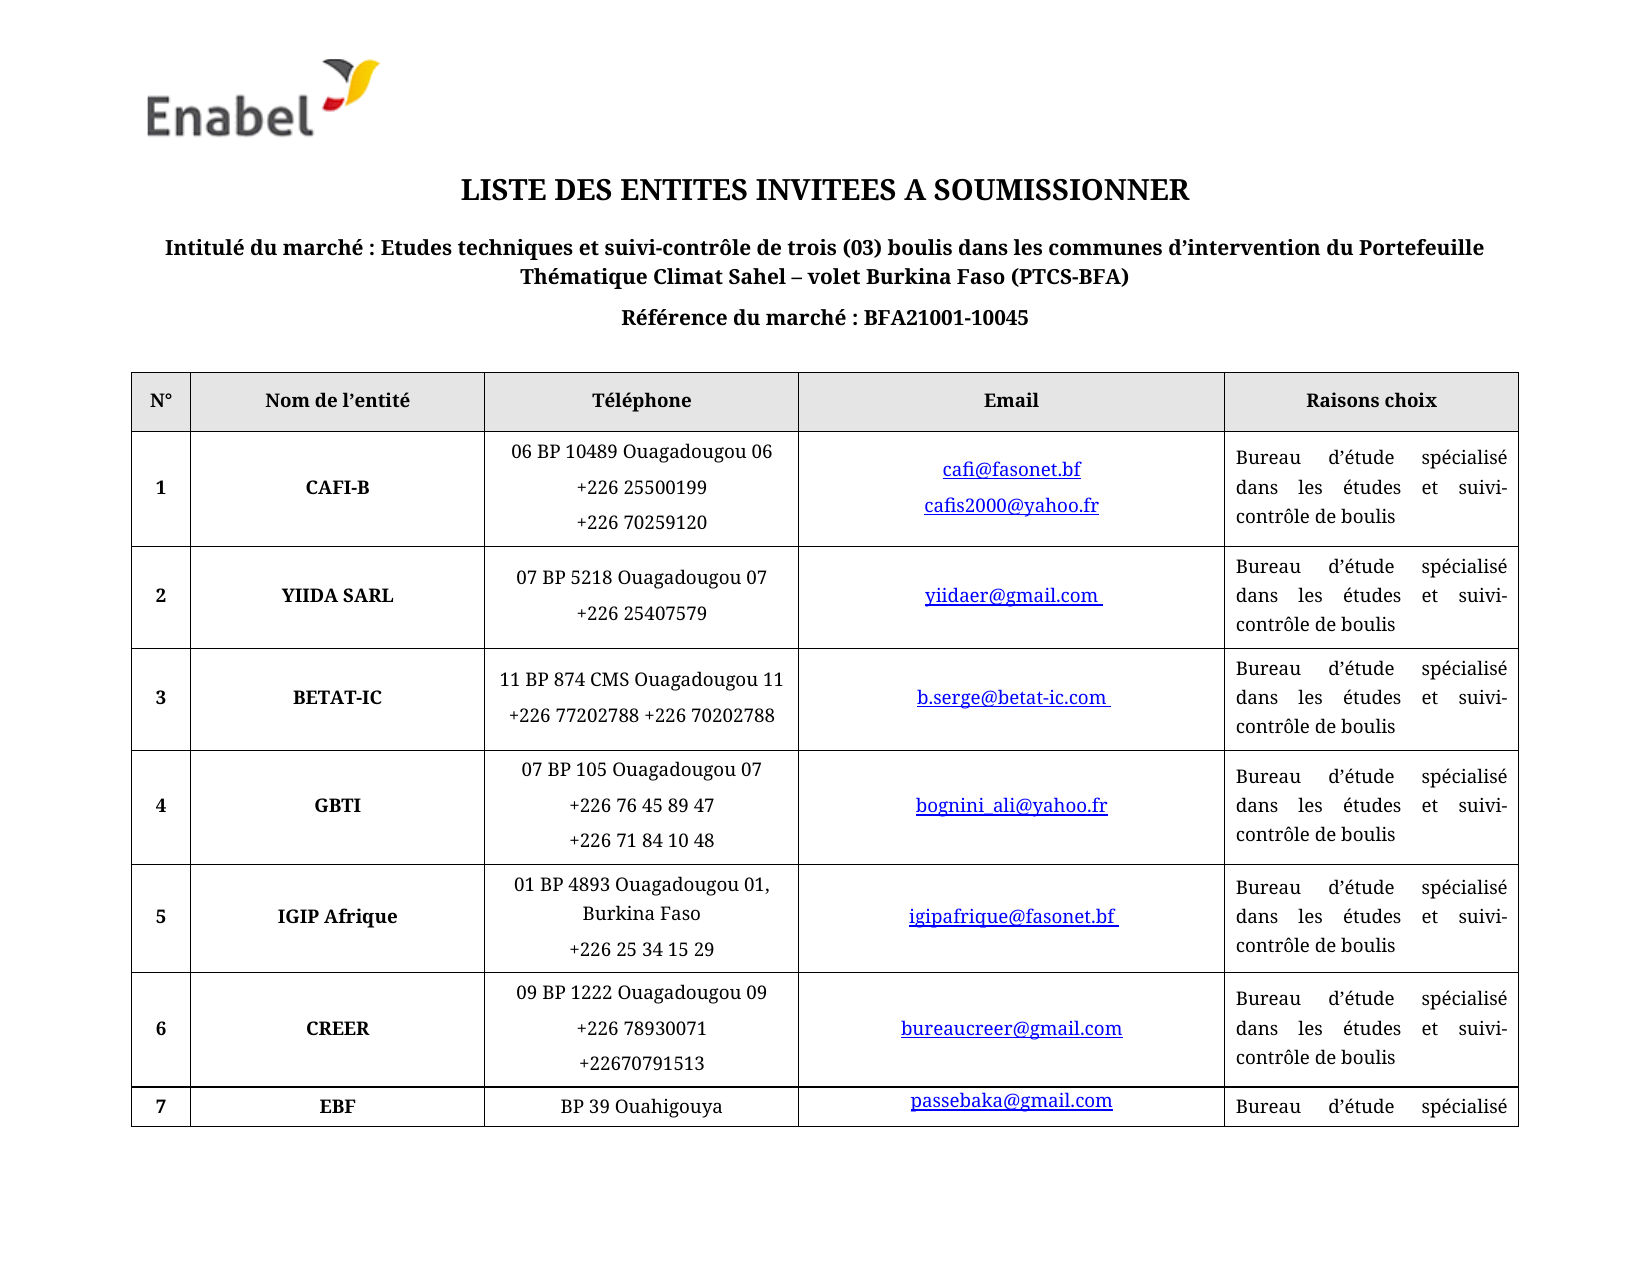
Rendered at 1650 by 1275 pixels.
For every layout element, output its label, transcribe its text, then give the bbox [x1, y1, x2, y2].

table_cell b.serge@betat-ic.com [799, 649, 1224, 749]
table_header Nom de l’entité [191, 373, 484, 431]
table_cell 07 BP 105 Ouagadougou 07 +226 76 45 89 47 +226 71 84 10 48 [485, 751, 798, 864]
text Référence du marché : BFA21001-10045 [148, 303, 1502, 331]
table_cell 5 [132, 865, 190, 972]
table_cell GBTI [191, 751, 484, 864]
table_cell IGIP Afrique [191, 865, 484, 972]
table_header Raisons choix [1225, 373, 1518, 431]
table_cell CREER [191, 973, 484, 1086]
table_header N° [132, 373, 190, 431]
table_cell 6 [132, 973, 190, 1086]
table_cell 4 [132, 751, 190, 864]
table_cell bureaucreer@gmail.com [799, 973, 1224, 1086]
table_cell 7 [132, 1088, 190, 1126]
table_cell cafi@fasonet.bf cafis2000@yahoo.fr [799, 432, 1224, 546]
table_cell 1 [132, 432, 190, 546]
table_cell Bureau d’étude spécialisé dans les études et suivi-contrôle de boulis [1225, 547, 1518, 648]
picture [147, 59, 382, 169]
table_cell EBF [191, 1088, 484, 1126]
table_cell 3 [132, 649, 190, 749]
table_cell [1225, 973, 1518, 1086]
table_cell 06 BP 10489 Ouagadougou 06 +226 25500199 +226 70259120 [485, 432, 798, 546]
table_cell 01 BP 4893 Ouagadougou 01, Burkina Faso +226 25 34 15 29 [485, 865, 798, 972]
table_cell igipafrique@fasonet.bf [799, 865, 1224, 972]
table_cell Bureau d’étude spécialisé dans les études et suivi-contrôle de boulis [1225, 751, 1518, 864]
table_cell 09 BP 1222 Ouagadougou 09 +226 78930071 +22670791513 [485, 973, 798, 1086]
table_cell YIIDA SARL [191, 547, 484, 648]
table_cell Bureau d’étude spécialisé dans les études et suivi-contrôle de boulis [1225, 865, 1518, 972]
table_cell Bureau d’étude spécialisé dans les études et suivi-contrôle de boulis [1225, 649, 1518, 749]
table_cell BETAT-IC [191, 649, 484, 749]
table_cell 2 [132, 547, 190, 648]
table_cell Bureau d’étude spécialisé dans les études et suivi-contrôle de boulis [1225, 432, 1518, 546]
table_cell 11 BP 874 CMS Ouagadougou 11 +226 77202788 +226 70202788 [485, 649, 798, 749]
text Intitulé du marché : Etudes techniques et suivi-contrôle de trois (03) boulis dans les communes d’intervention du Portefeuille Thématique Climat Sahel – volet Burkina Faso (PTCS-BFA) [148, 233, 1502, 290]
table_cell 07 BP 5218 Ouagadougou 07 +226 25407579 [485, 547, 798, 648]
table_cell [485, 1088, 798, 1126]
table_cell CAFI-B [191, 432, 484, 546]
table_header Téléphone [485, 373, 798, 431]
table_cell bognini_ali@yahoo.fr [799, 751, 1224, 864]
table_cell passebaka@gmail.com [799, 1088, 1224, 1126]
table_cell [1225, 1088, 1518, 1126]
table_cell yiidaer@gmail.com [799, 547, 1224, 648]
table_header Email [799, 373, 1224, 431]
